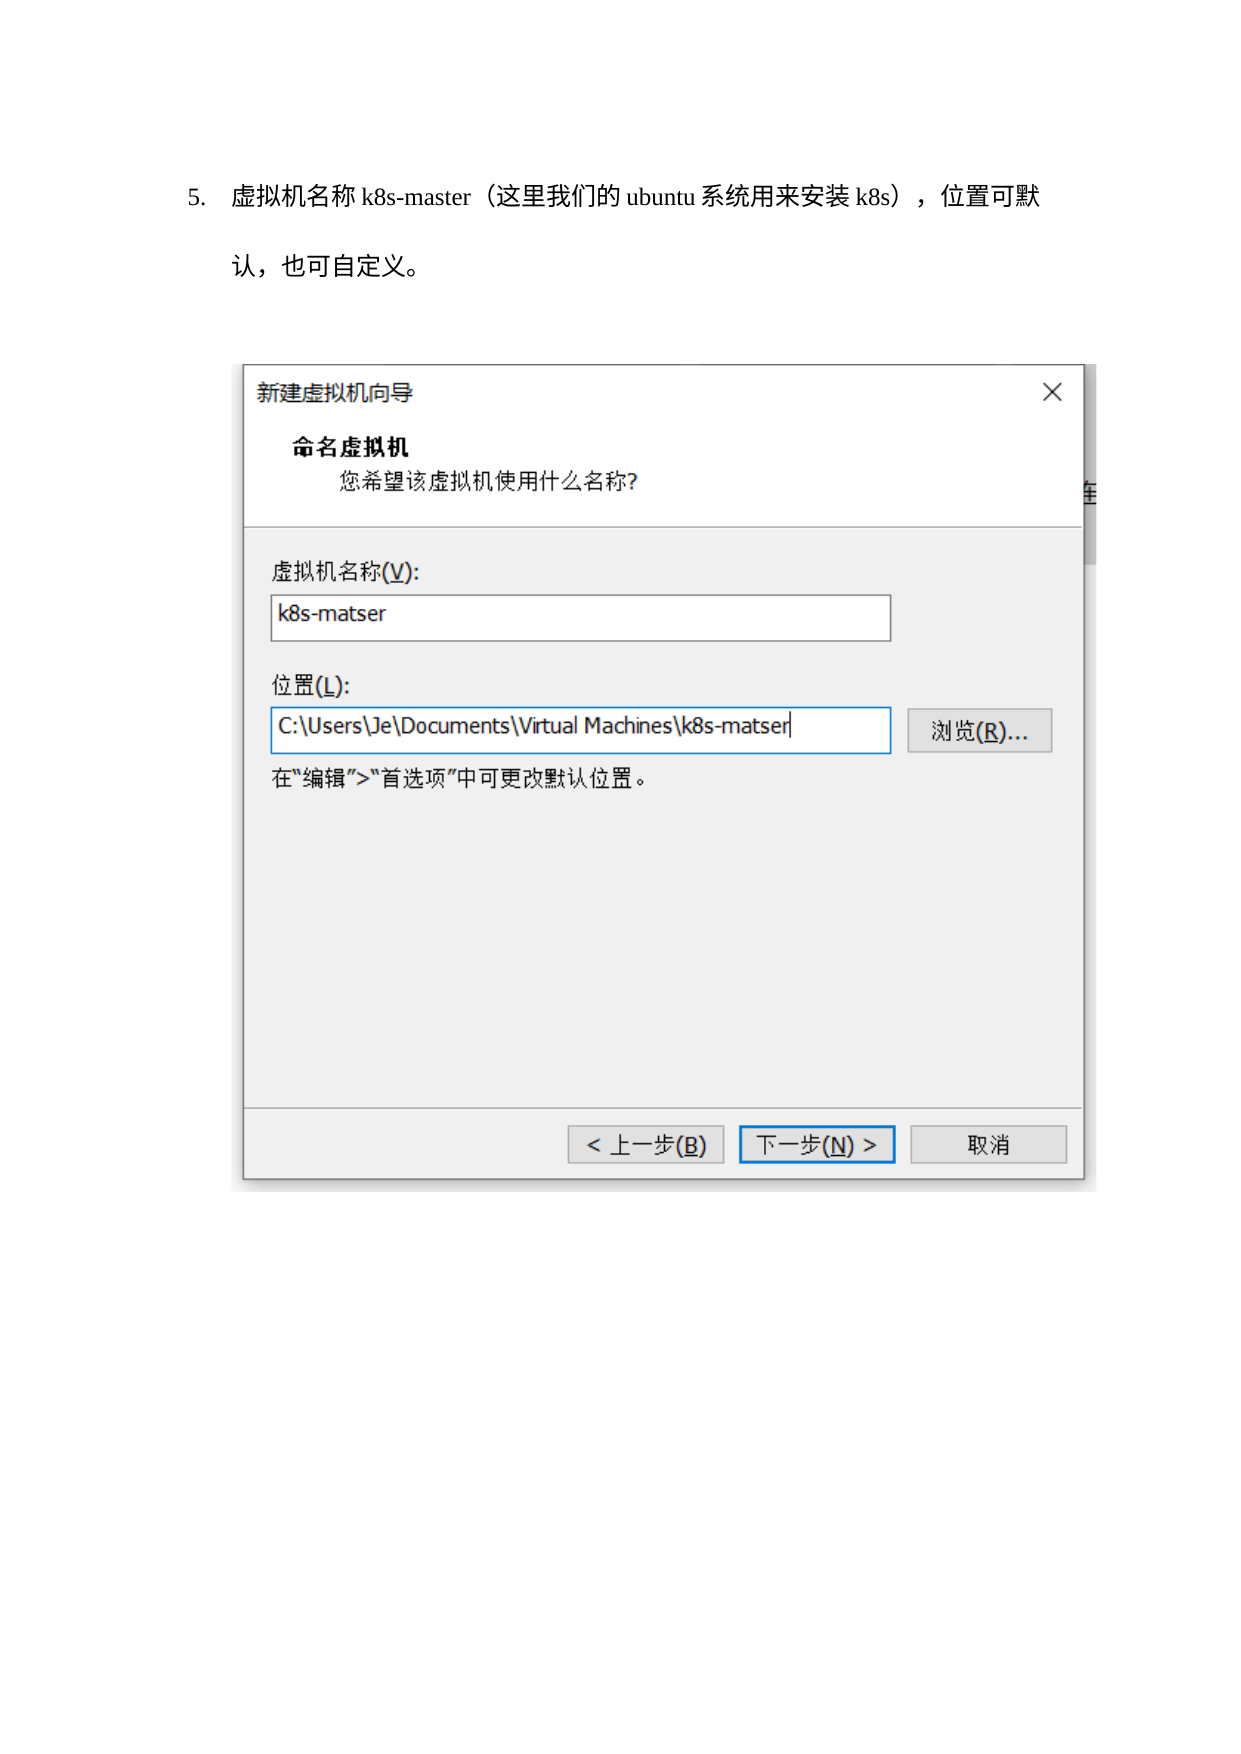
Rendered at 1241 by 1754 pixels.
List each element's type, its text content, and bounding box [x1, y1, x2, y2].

picture [231, 364, 1097, 1192]
